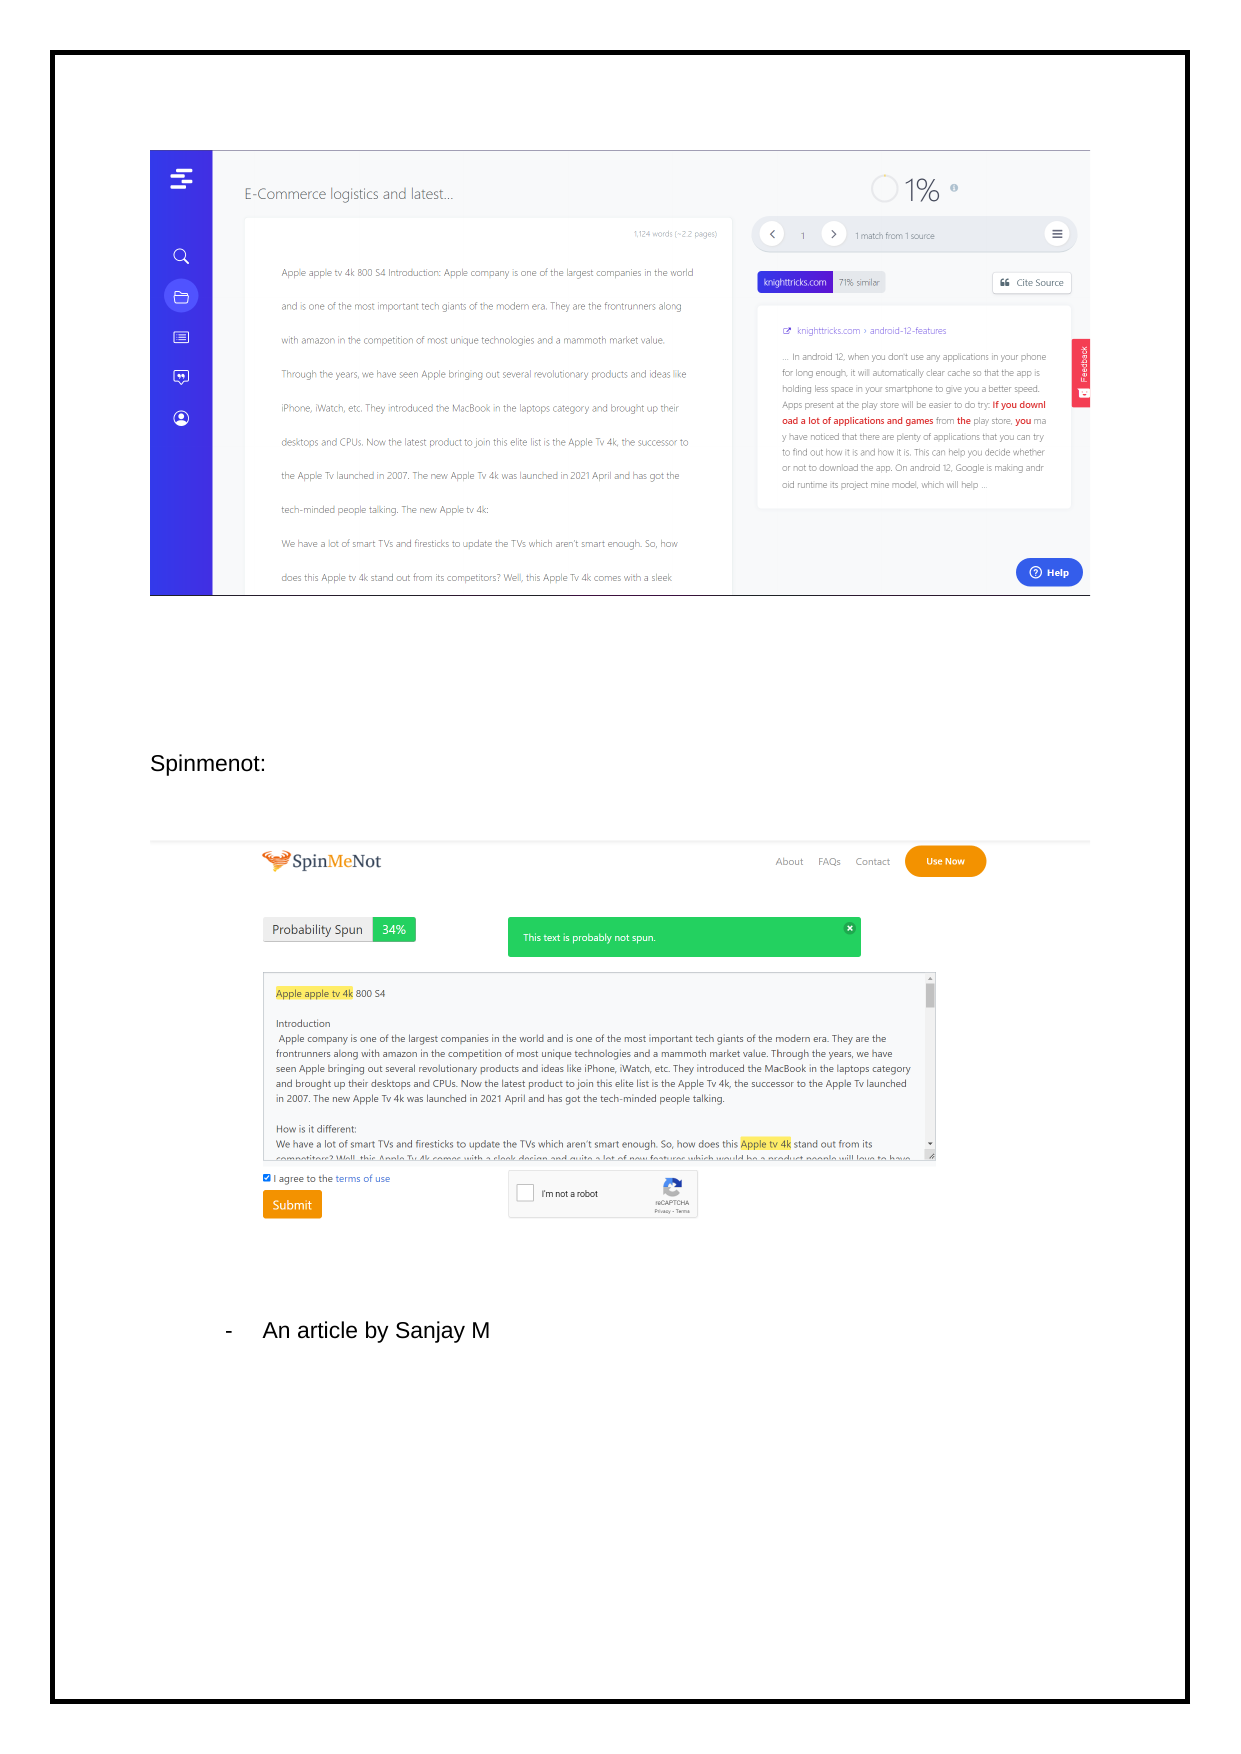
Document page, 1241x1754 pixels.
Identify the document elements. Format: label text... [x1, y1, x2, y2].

picture [150, 150, 1091, 596]
picture [150, 840, 1091, 1254]
text Spinmenot: [150, 750, 1090, 776]
list An article by Sanjay M [225, 1317, 1090, 1343]
